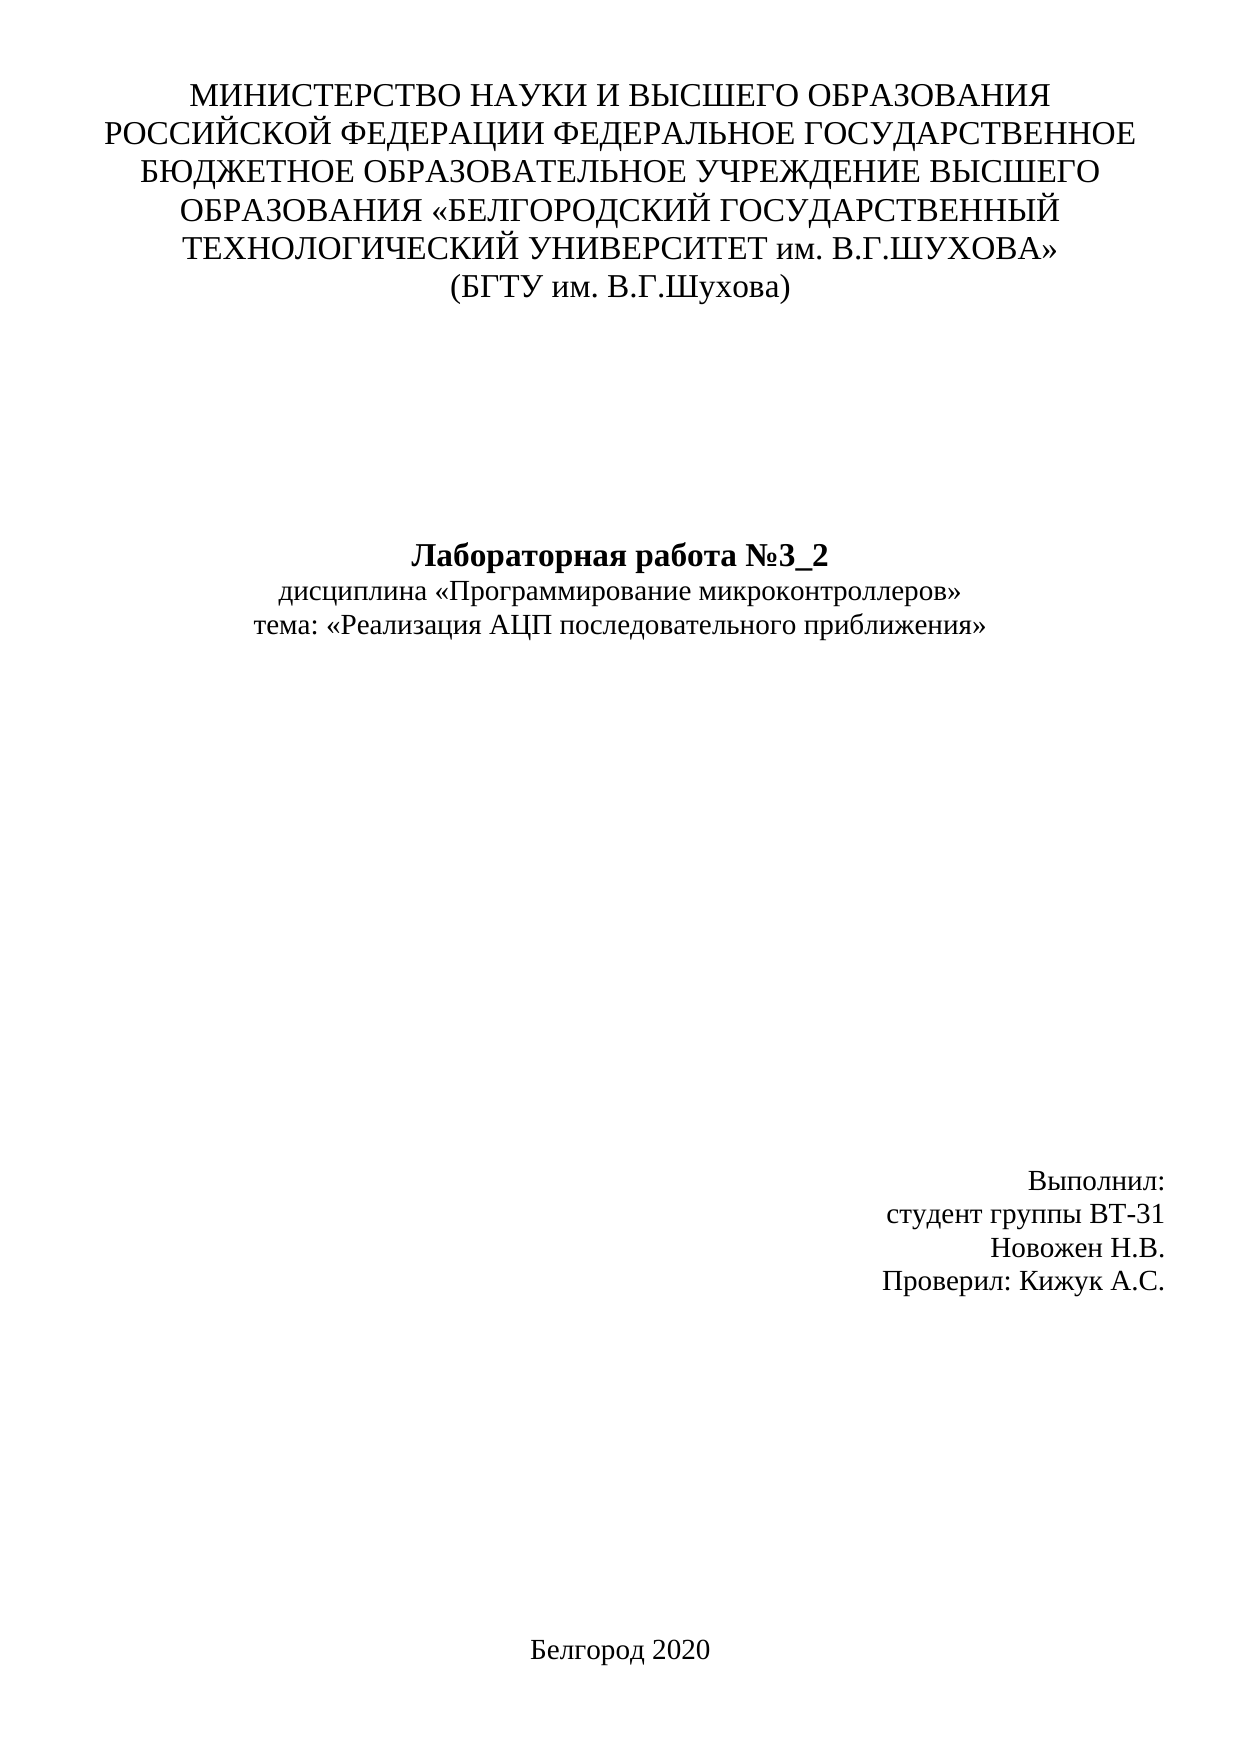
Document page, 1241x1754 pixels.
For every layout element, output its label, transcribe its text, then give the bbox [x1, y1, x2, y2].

text Выполнил: [75, 1163, 1165, 1196]
text дисциплина «Программирование микроконтроллеров» [75, 573, 1165, 607]
text студент группы ВТ-31 [75, 1196, 1165, 1230]
text Проверил: Кижук А.С. [75, 1263, 1165, 1297]
text Белгород 2020 [75, 1632, 1165, 1666]
text (БГТУ им. В.Г.Шухова) [75, 267, 1165, 305]
text тема: «Реализация АЦП последовательного приближения» [75, 607, 1165, 640]
text Лабораторная работа №3_2 [75, 535, 1165, 573]
text Новожен Н.В. [75, 1230, 1165, 1263]
text МИНИСТЕРСТВО НАУКИ И ВЫСШЕГО ОБРАЗОВАНИЯ РОССИЙСКОЙ ФЕДЕРАЦИИ ФЕДЕРАЛЬНОЕ ГОСУДАРСТВЕННОЕ БЮДЖЕТНОЕ ОБРАЗОВАТЕЛЬНОЕ УЧРЕЖДЕНИЕ ВЫСШЕГО ОБРАЗОВАНИЯ «БЕЛГОРОДСКИЙ ГОСУДАРСТВЕННЫЙ ТЕХНОЛОГИЧЕСКИЙ УНИВЕРСИТЕТ им. В.Г.ШУХОВА» [75, 75, 1165, 267]
